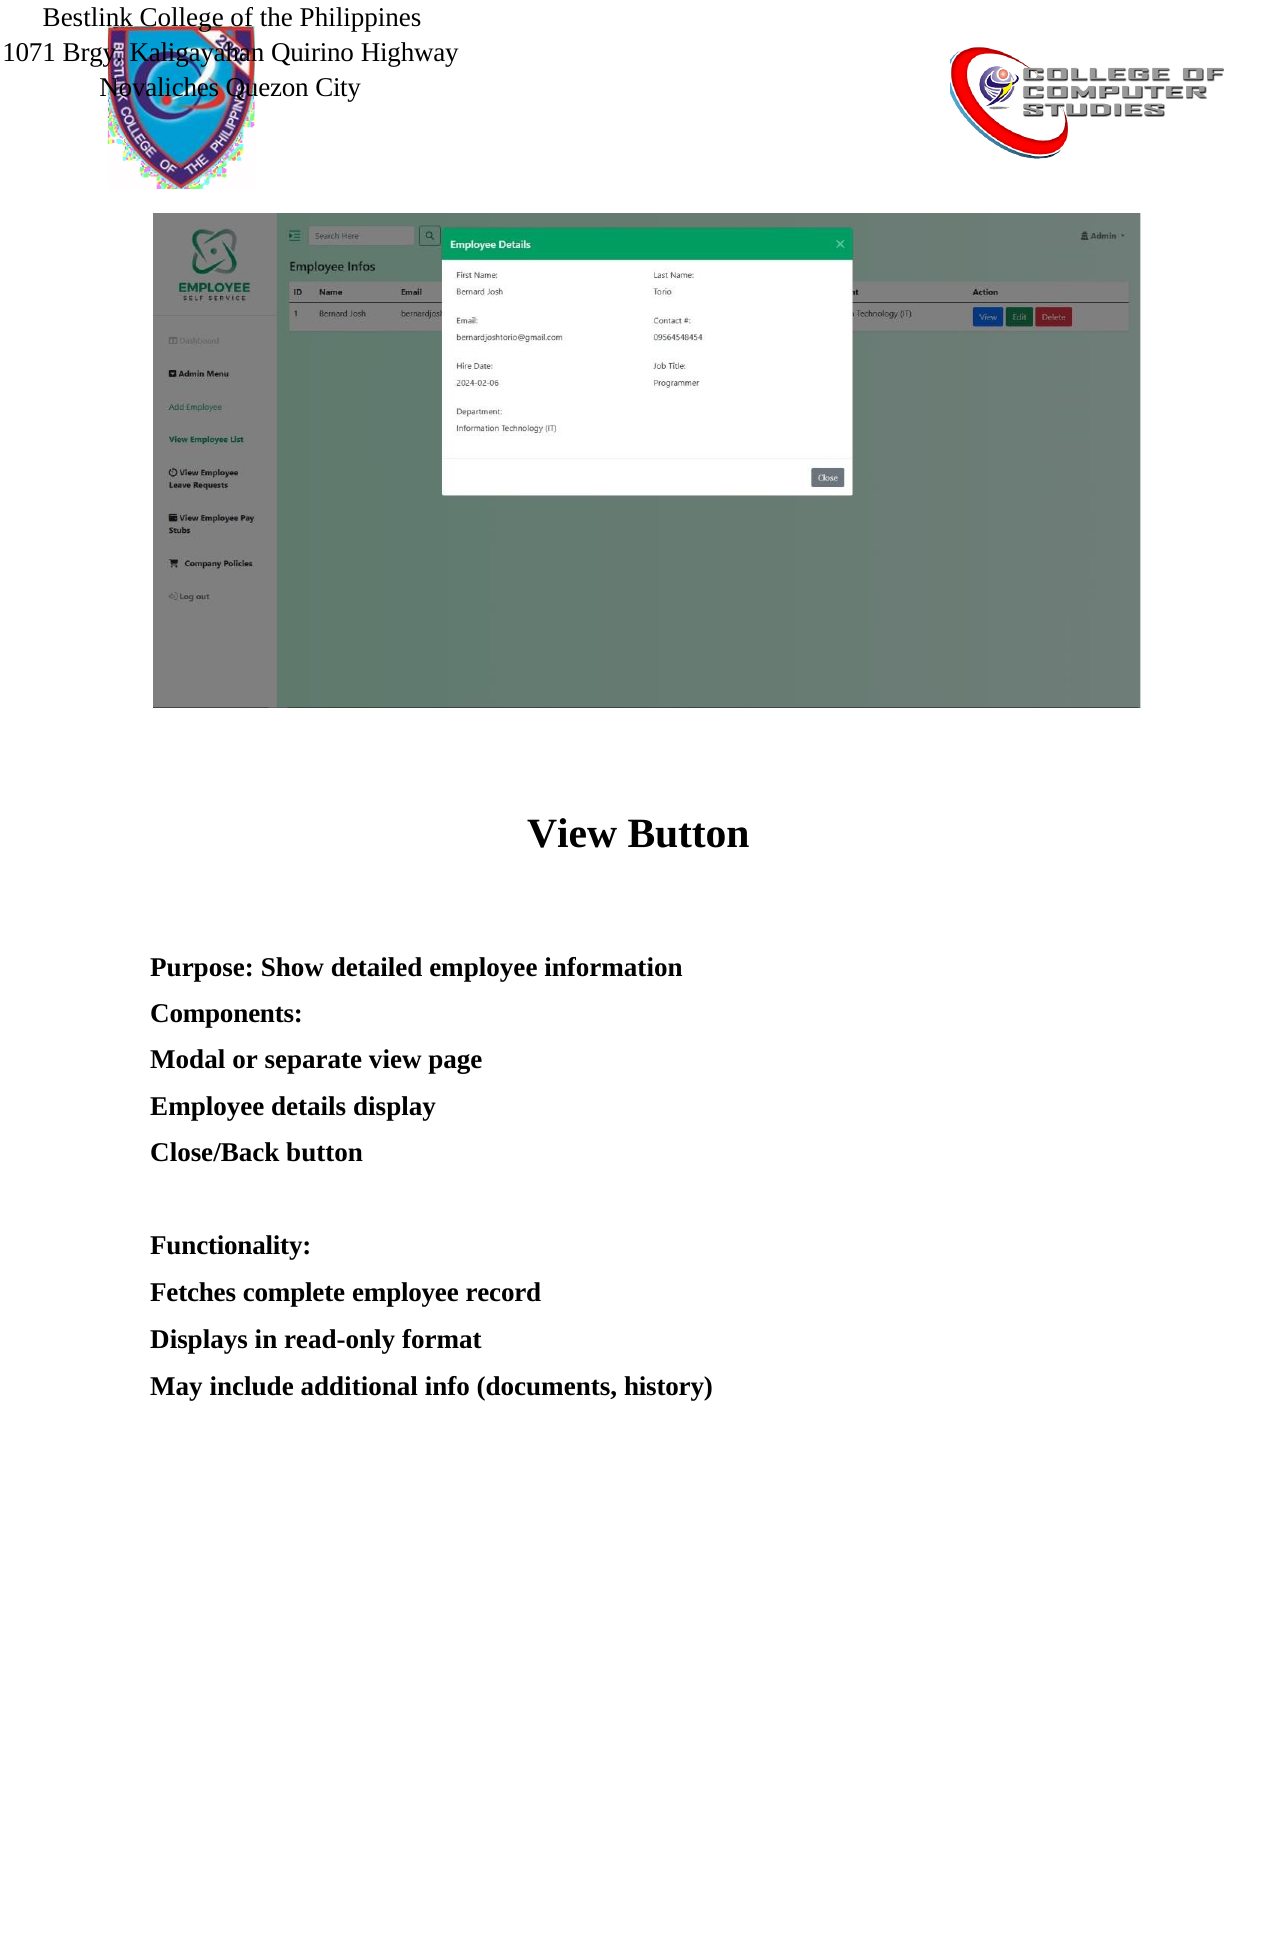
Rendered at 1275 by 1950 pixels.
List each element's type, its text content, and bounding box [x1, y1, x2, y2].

subtitle View Button [377, 808, 899, 856]
picture [107, 26, 255, 189]
text Modal or separate view page Employee details display Close/Back button [150, 1044, 523, 1167]
text Functionality: [150, 1229, 1237, 1260]
text Purpose: Show detailed employee information Components: [150, 951, 704, 1028]
picture [153, 213, 1141, 708]
text Fetches complete employee record Displays in read-only format [150, 1276, 566, 1354]
picture [950, 45, 1225, 159]
text May include additional info (documents, history) [150, 1369, 1237, 1401]
